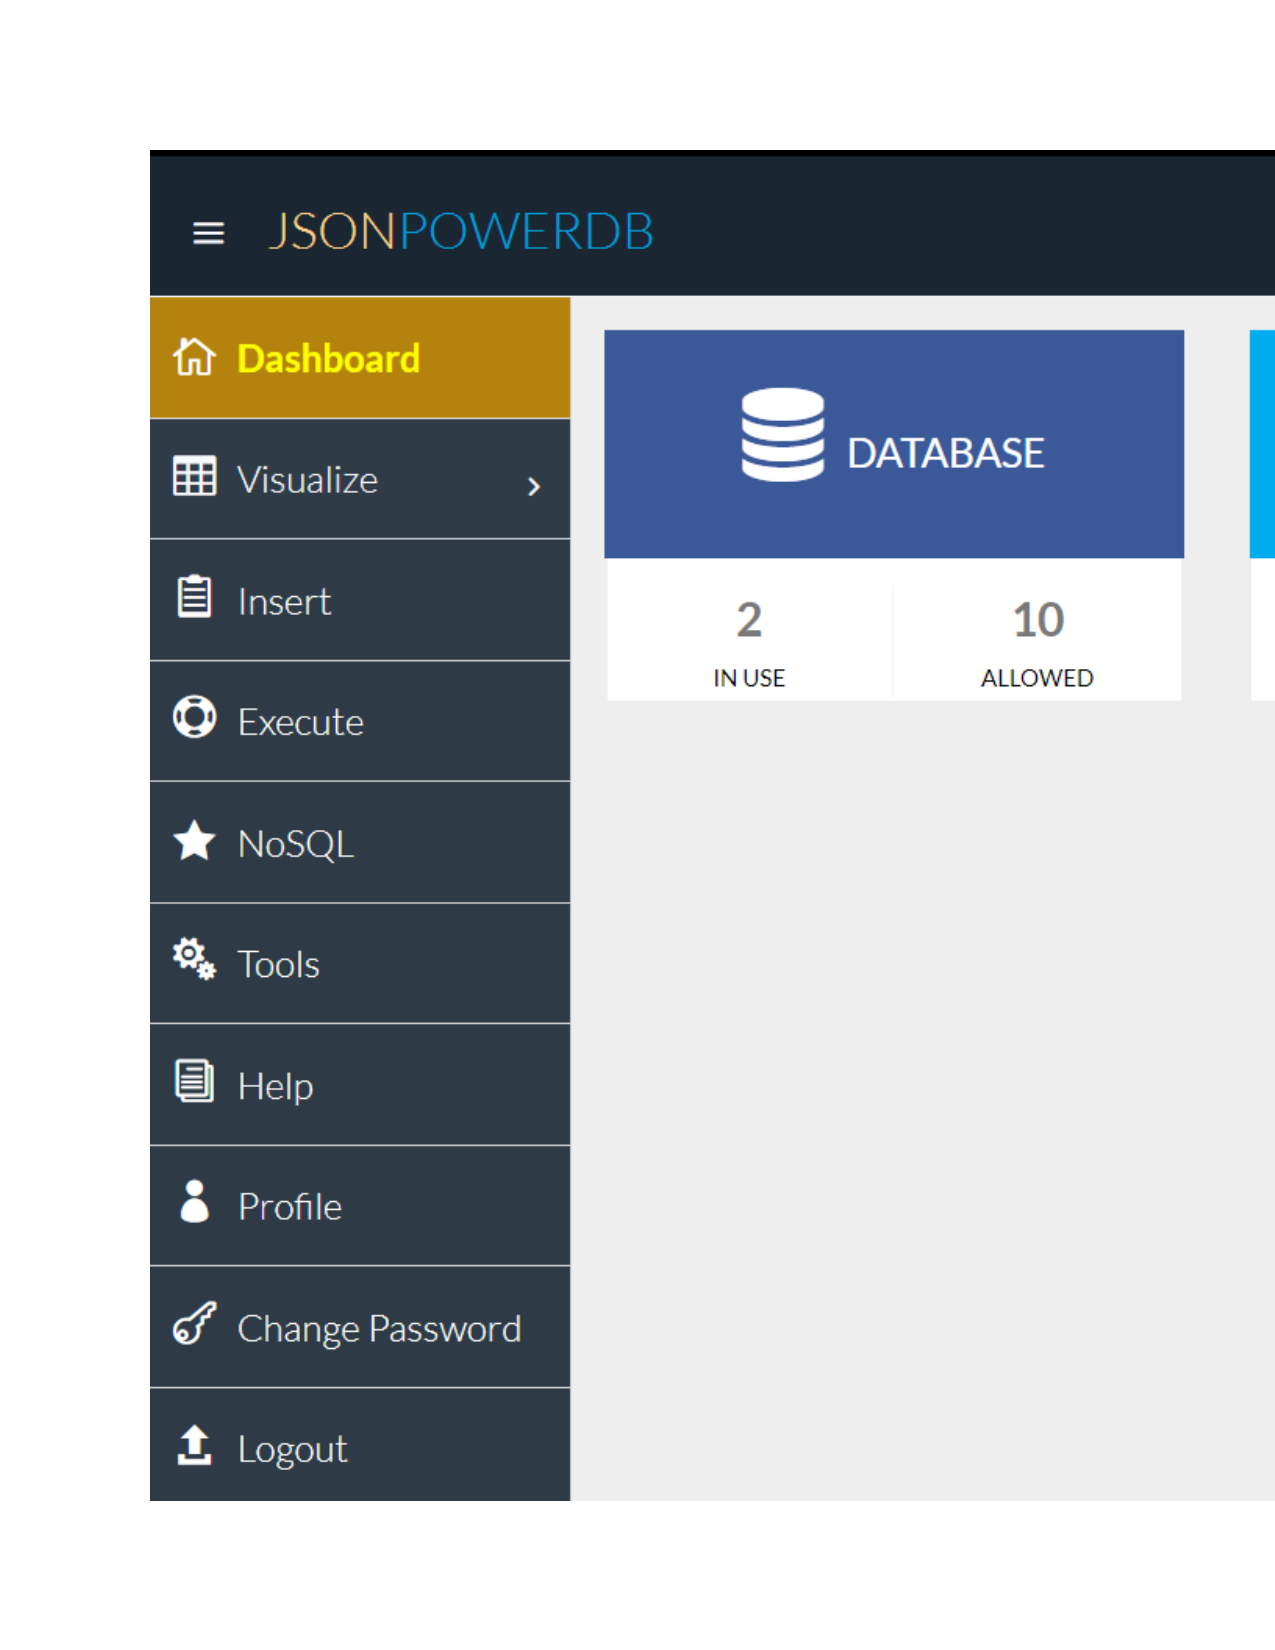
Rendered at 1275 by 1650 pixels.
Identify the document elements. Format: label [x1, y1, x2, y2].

picture [150, 150, 1275, 1501]
